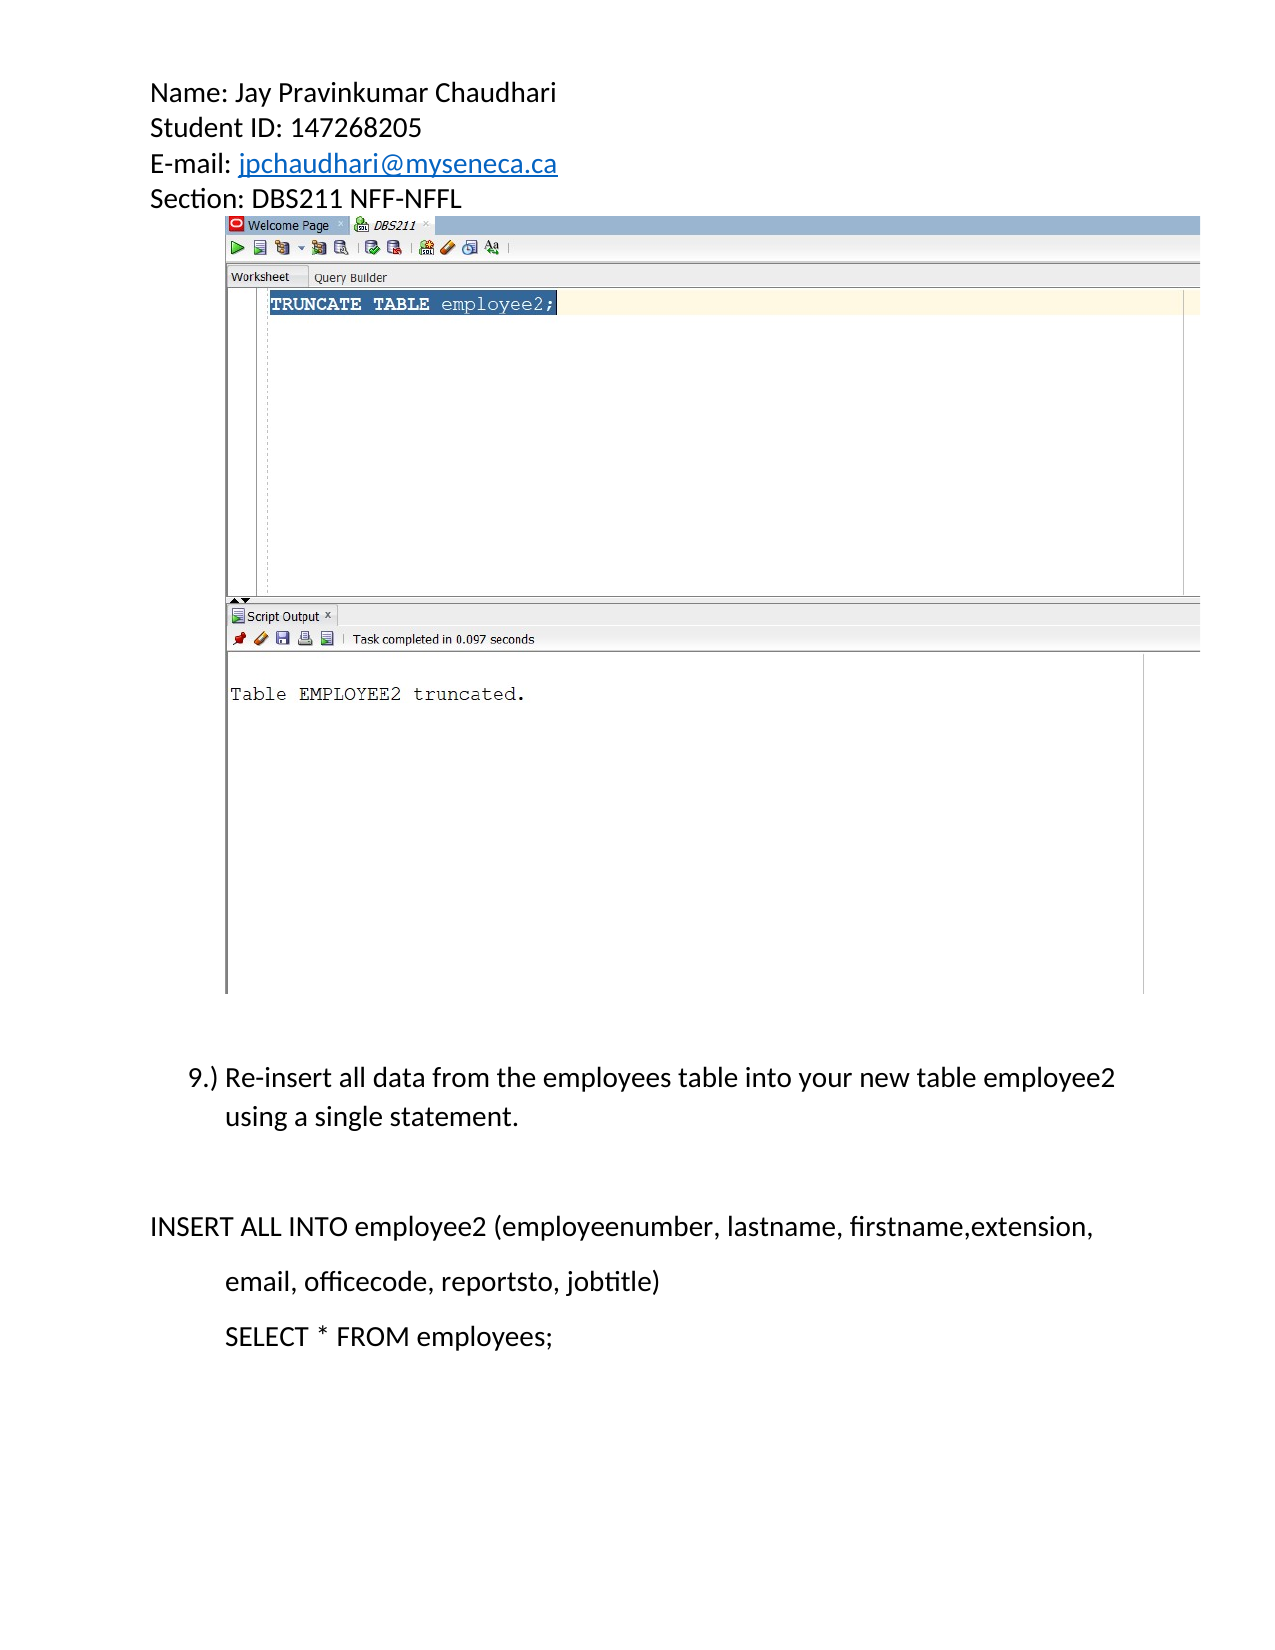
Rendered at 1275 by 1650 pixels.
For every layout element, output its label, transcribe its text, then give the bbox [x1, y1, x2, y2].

text INSERT ALL INTO employee2 (employeenumber, lastname, firstname,extension, [150, 1208, 1125, 1243]
list Re-insert all data from the employees table into your new table employee2 using a single statement. [187, 1059, 1125, 1133]
text email, officecode, reportsto, jobtitle) [150, 1263, 1125, 1299]
picture [225, 216, 1200, 994]
text SELECT * FROM employees; [150, 1318, 1125, 1354]
